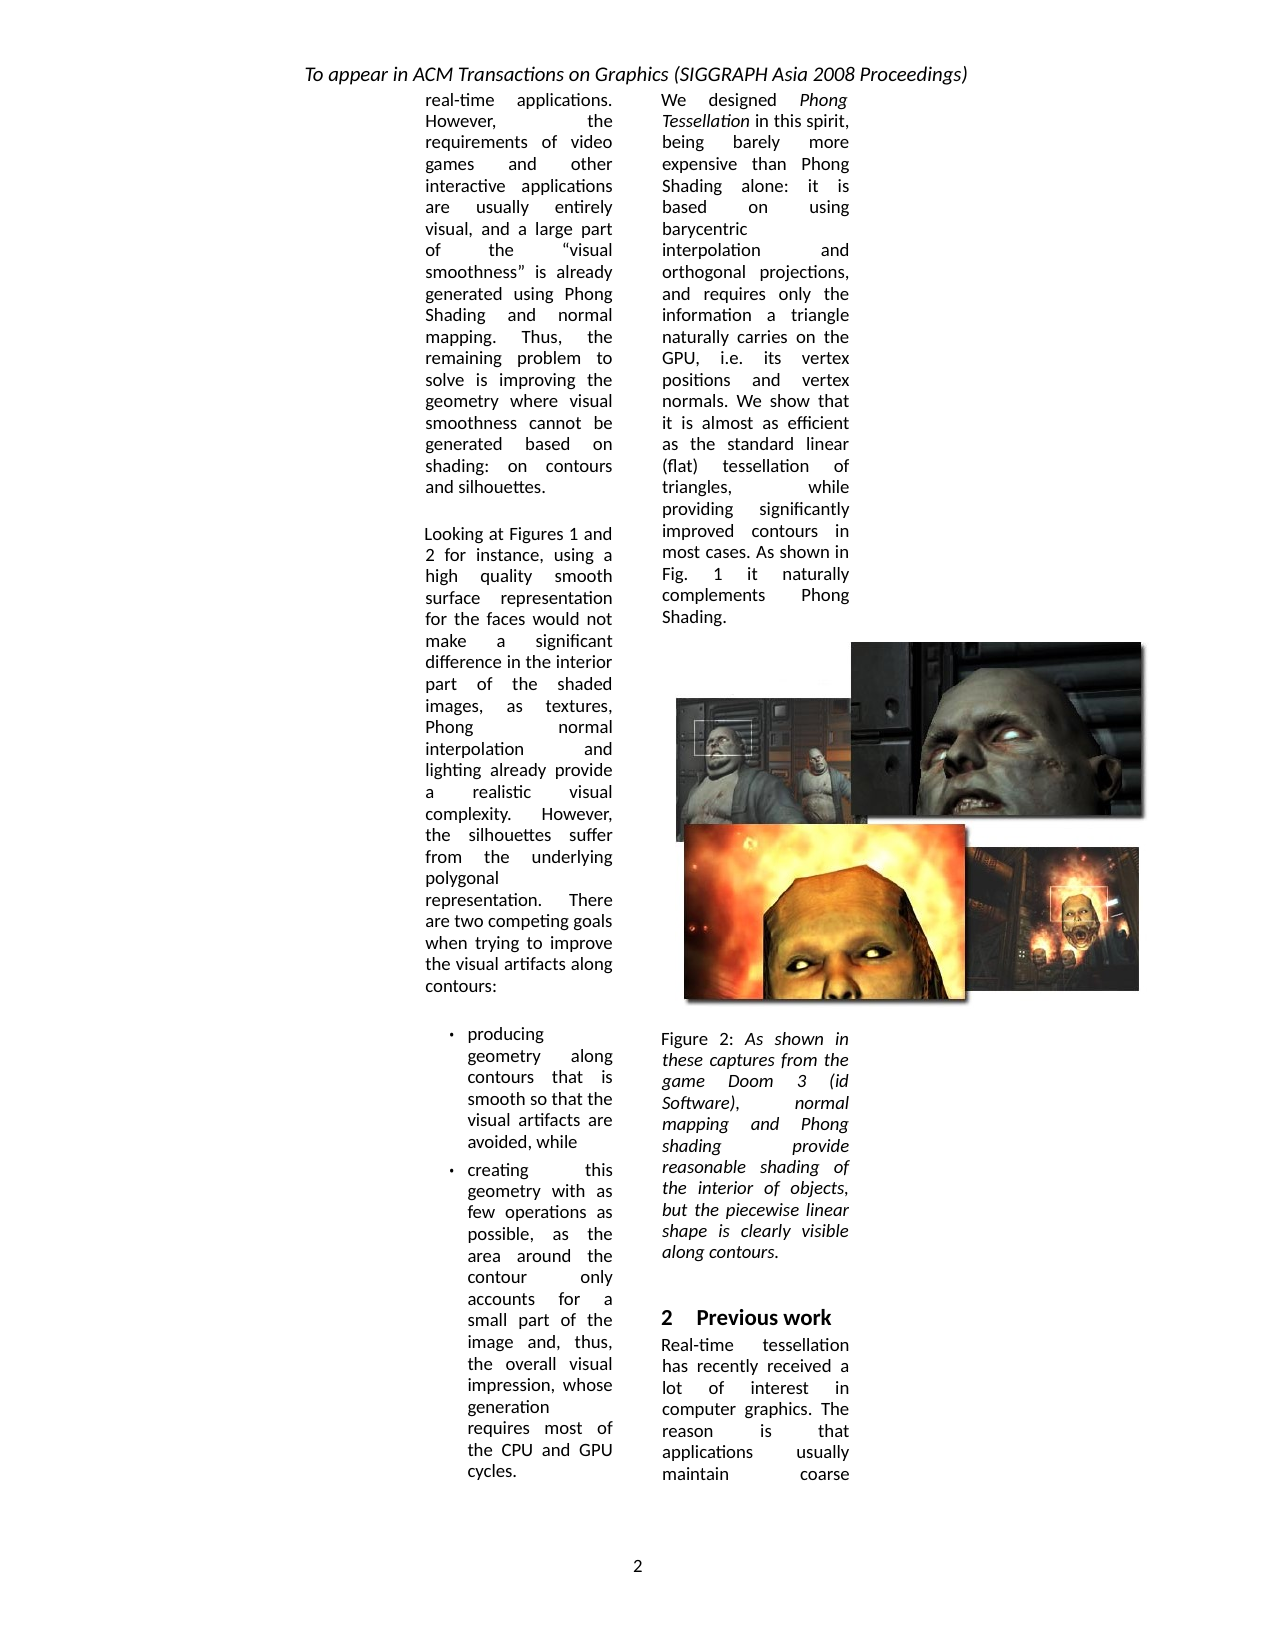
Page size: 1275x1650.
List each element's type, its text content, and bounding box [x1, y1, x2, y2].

list producing geometry along contours that is smooth so that the visual artifacts are avoided, while [447, 1024, 613, 1153]
text Figure 2: As shown in these captures from the game Doom 3 (id Software), normal mapping and Phong shading provide reasonable shading of the interior of objects, but the piecewise linear shape is clearly visible along contours. [661, 1029, 851, 1263]
picture [675, 642, 1150, 1010]
list creating this geometry with as few operations as possible, as the area around the contour only accounts for a small part of the image and, thus, the overall visual impression, whose generation requires most of the CPU and GPU cycles. [447, 1159, 613, 1482]
text Looking at Figures 1 and 2 for instance, using a high quality smooth surface representation for the faces would not make a significant difference in the interior part of the shaded images, as textures, Phong normal interpolation and lighting already provide a realistic visual complexity. However, the silhouettes suffer from the underlying polygonal representation. There are two competing goals when trying to improve the visual artifacts along contours: [424, 523, 613, 997]
subtitle Previous work [661, 1303, 849, 1331]
text We designed Phong Tessellation in this spirit, being barely more expensive than Phong Shading alone: it is based on using barycentric interpolation and orthogonal projections, and requires only the information a triangle naturally carries on the GPU, i.e. its vertex positions and vertex normals. We show that it is almost as efficient as the standard linear (flat) tessellation of triangles, while providing significantly improved contours in most cases. As shown in Fig. 1 it naturally complements Phong Shading. [661, 89, 849, 628]
